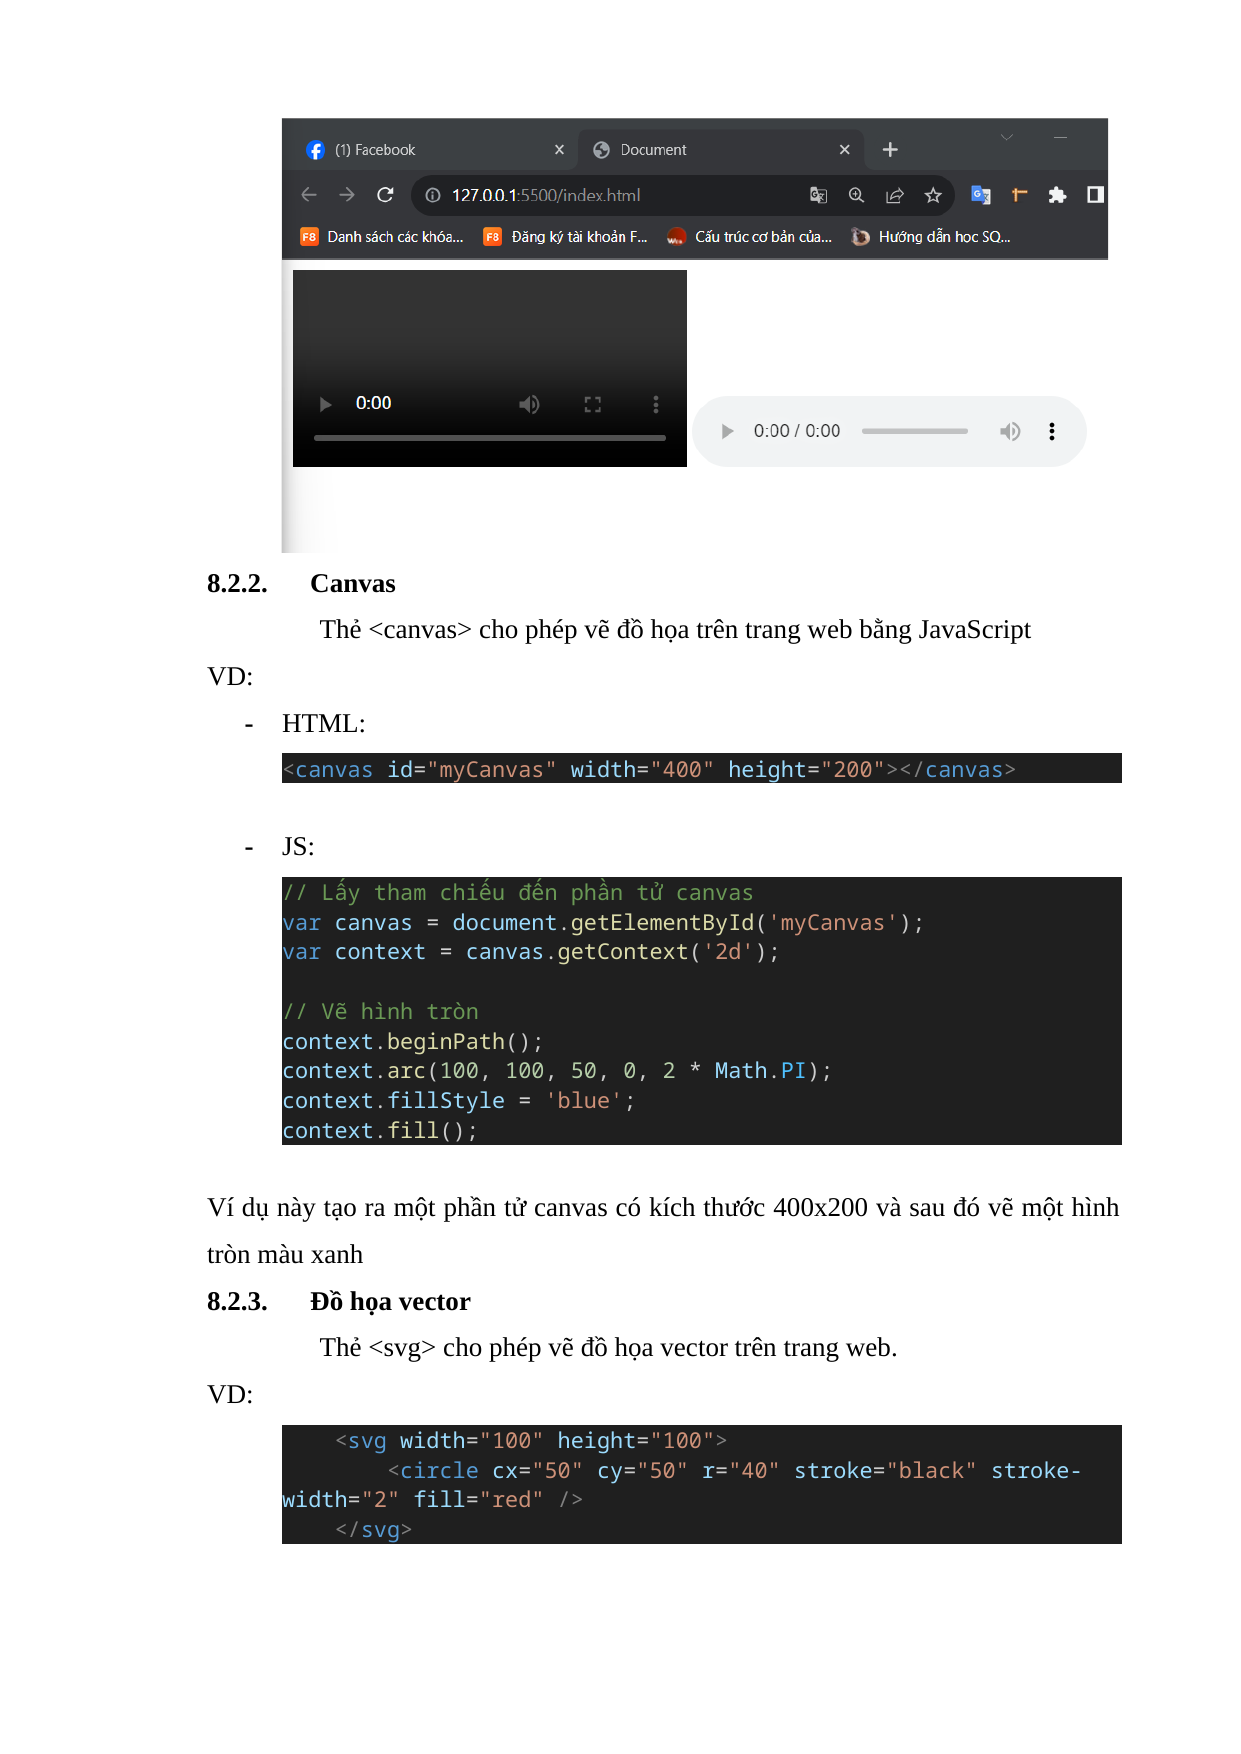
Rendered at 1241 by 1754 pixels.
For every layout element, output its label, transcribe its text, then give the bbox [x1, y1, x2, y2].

list Đồ họa vector [207, 1285, 1122, 1316]
picture [281, 118, 1109, 553]
text VD: [207, 1378, 1122, 1409]
text VD: [207, 660, 1122, 691]
list JS: [244, 830, 1122, 861]
text Thẻ <canvas> cho phép vẽ đồ họa trên trang web bằng JavaScript [319, 613, 1122, 645]
list HTML: [244, 707, 1122, 738]
list var context = canvas.getContext('2d'); [282, 936, 1122, 966]
list // Lấy tham chiếu đến phần tử canvas [282, 877, 1122, 906]
text Ví dụ này tạo ra một phần tử canvas có kích thước 400x200 và sau đó vẽ một hình tròn màu xanh [207, 1191, 1122, 1269]
list context.fillStyle = 'blue'; [282, 1085, 1122, 1115]
list context.fill(); [282, 1115, 1122, 1145]
list var canvas = document.getElementById('myCanvas'); [282, 906, 1122, 936]
text <svg width="100" height="100"> [282, 1425, 1122, 1454]
list context.beginPath(); [282, 1026, 1122, 1055]
text <circle cx="50" cy="50" r="40" stroke="black" stroke-width="2" fill="red" /> [282, 1454, 1122, 1514]
text <canvas id="myCanvas" width="400" height="200"></canvas> [282, 753, 1122, 783]
list context.arc(100, 100, 50, 0, 2 * Math.PI); [282, 1055, 1122, 1085]
list Canvas [207, 567, 1122, 598]
text Thẻ <svg> cho phép vẽ đồ họa vector trên trang web. [319, 1331, 1122, 1363]
text </svg> [282, 1514, 1122, 1544]
list // Vẽ hình tròn [282, 996, 1122, 1026]
